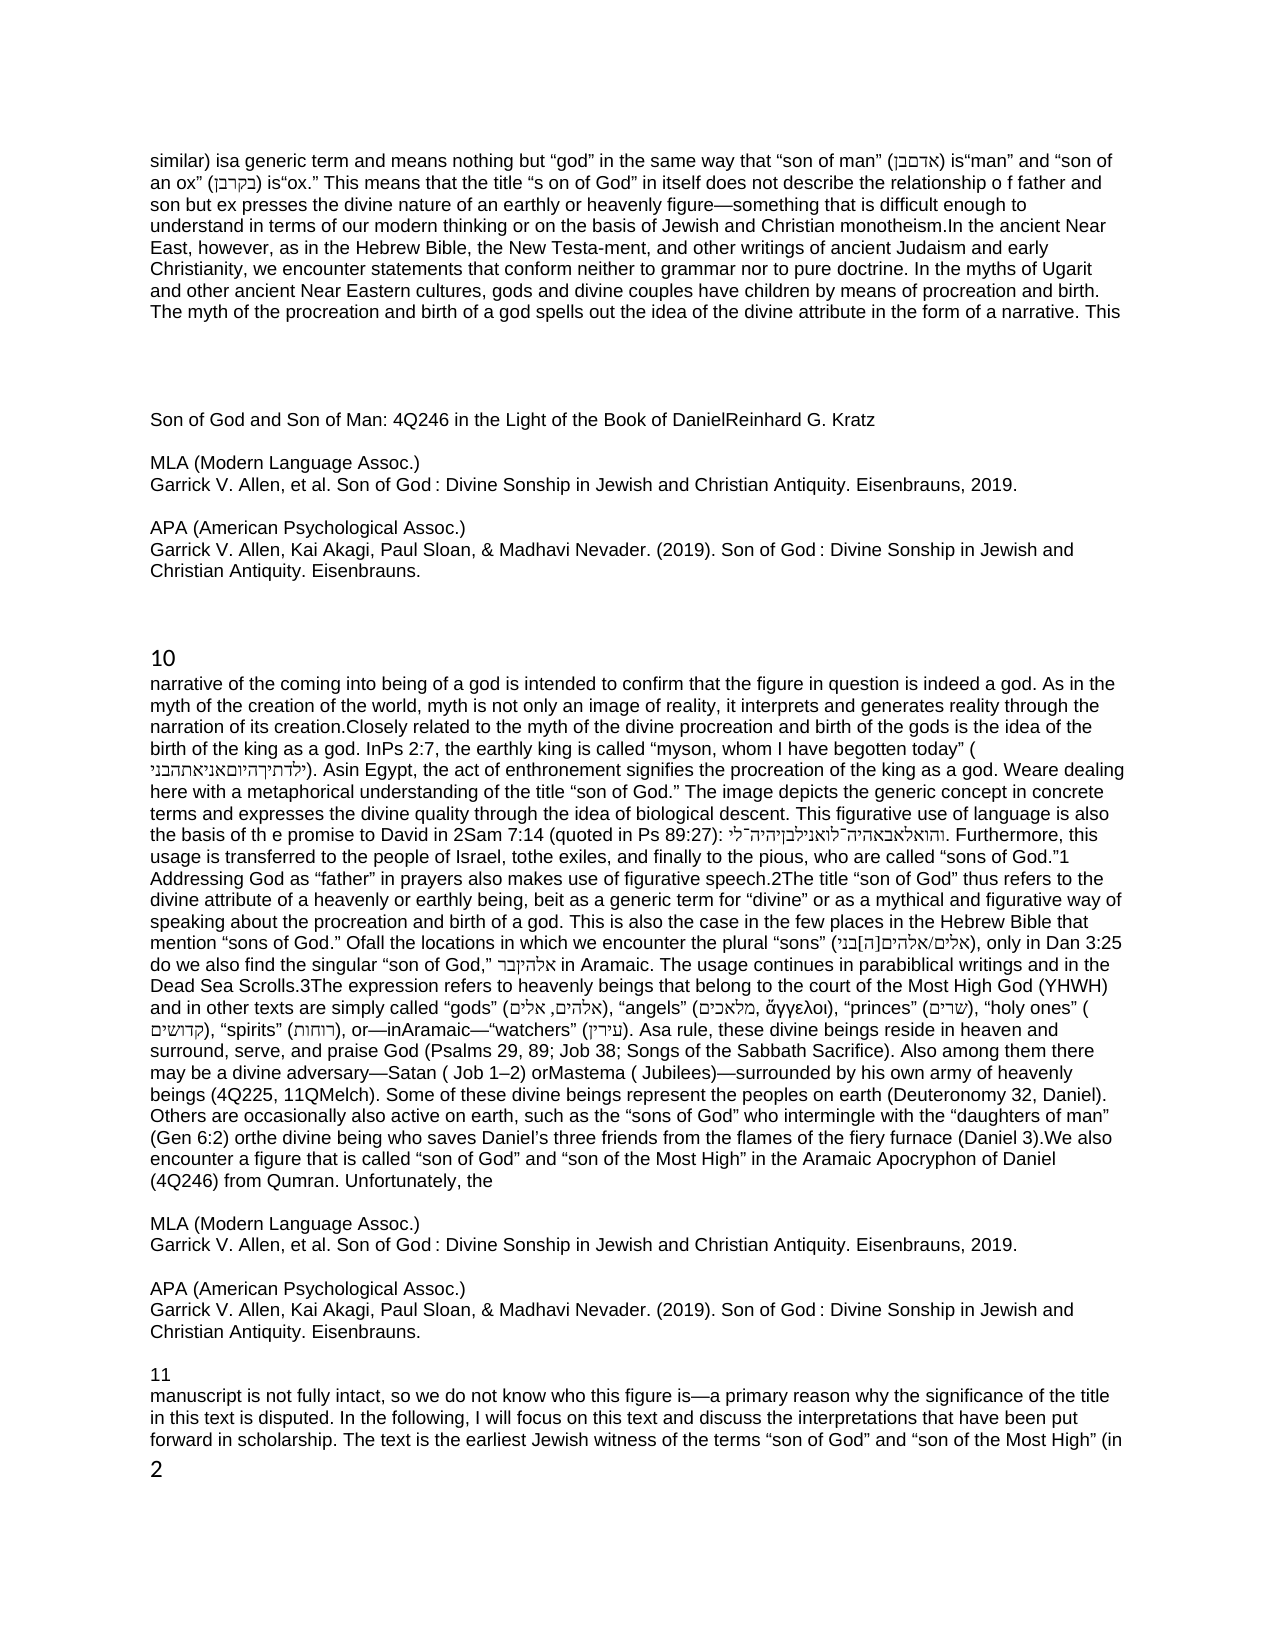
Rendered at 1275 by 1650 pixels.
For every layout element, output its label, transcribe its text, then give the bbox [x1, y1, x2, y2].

text narrative of the coming into being of a god is intended to confirm that the figure in question is indeed a god. As in the myth of the creation of the world, myth is not only an image of reality, it interprets and generates reality through the narration of its creation.Closely related to the myth of the divine procreation and birth of the gods is the idea of the birth of the king as a god. InPs 2:7, the earthly king is called “myson, whom I have begotten today” (ילדתיךהיוםאניאתהבני). Asin Egypt, the act of enthronement signifies the procreation of the king as a god. Weare dealing here with a metaphorical understanding of the title “son of God.” The image depicts the generic concept in concrete terms and expresses the divine quality through the idea of biological descent. This figurative use of language is also the basis of th e promise to David in 2Sam 7:14 (quoted in Ps 89:27): והואלאבאהיה־לואנילבןיהיה־לי. Furthermore, this usage is transferred to the people of Israel, tothe exiles, and finally to the pious, who are called “sons of God.”1 Addressing God as “father” in prayers also makes use of figurative speech.2The title “son of God” thus refers to the divine attribute of a heavenly or earthly being, beit as a generic term for “divine” or as a mythical and figurative way of speaking about the procreation and birth of a god. This is also the case in the few places in the Hebrew Bible that mention “sons of God.” Ofall the locations in which we encounter the plural “sons” (אלים/אלהים[ה]בני), only in Dan 3:25 do we also find the singular “son of God,” אלהיןבר in Aramaic. The usage continues in parabiblical writings and in the Dead Sea Scrolls.3The expression refers to heavenly beings that belong to the court of the Most High God (YHWH) and in other texts are simply called “gods” (אלהים, אלים), “angels” (מלאכים, ἄγγελοι), “princes” (שרים), “holy ones” (קדושים), “spirits” (רוחות), or—inAramaic—“watchers” (עירין). Asa rule, these divine beings reside in heaven and surround, serve, and praise God (Psalms 29, 89; Job 38; Songs of the Sabbath Sacrifice). Also among them there may be a divine adversary—Satan ( Job 1–2) orMastema ( Jubilees)—surrounded by his own army of heavenly beings (4Q225, 11QMelch). Some of these divine beings represent the peoples on earth (Deuteronomy 32, Daniel). Others are occasionally also active on earth, such as the “sons of God” who intermingle with the “daughters of man” (Gen 6:2) orthe divine being who saves Daniel’s three friends from the flames of the fiery furnace (Daniel 3).We also encounter a figure that is called “son of God” and “son of the Most High” in the Aramaic Apocryphon of Daniel (4Q246) from Qumran. Unfortunately, the MLA (Modern Language Assoc.) Garrick V. Allen, et al. Son of God : Divine Sonship in Jewish and Christian Antiquity. Eisenbrauns, 2019. APA (American Psychological Assoc.) Garrick V. Allen, Kai Akagi, Paul Sloan, & Madhavi Nevader. (2019). Son of God : Divine Sonship in Jewish and Christian Antiquity. Eisenbrauns. [150, 673, 1125, 1342]
text Son of God and Son of Man: 4Q246 in the Light of the Book of DanielReinhard G. Kratz MLA (Modern Language Assoc.) Garrick V. Allen, et al. Son of God : Divine Sonship in Jewish and Christian Antiquity. Eisenbrauns, 2019. APA (American Psychological Assoc.) Garrick V. Allen, Kai Akagi, Paul Sloan, & Madhavi Nevader. (2019). Son of God : Divine Sonship in Jewish and Christian Antiquity. Eisenbrauns. [150, 409, 1125, 581]
text 10 [150, 642, 1125, 673]
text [150, 150, 1125, 323]
text 11 [150, 1364, 1125, 1385]
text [150, 1385, 1125, 1450]
